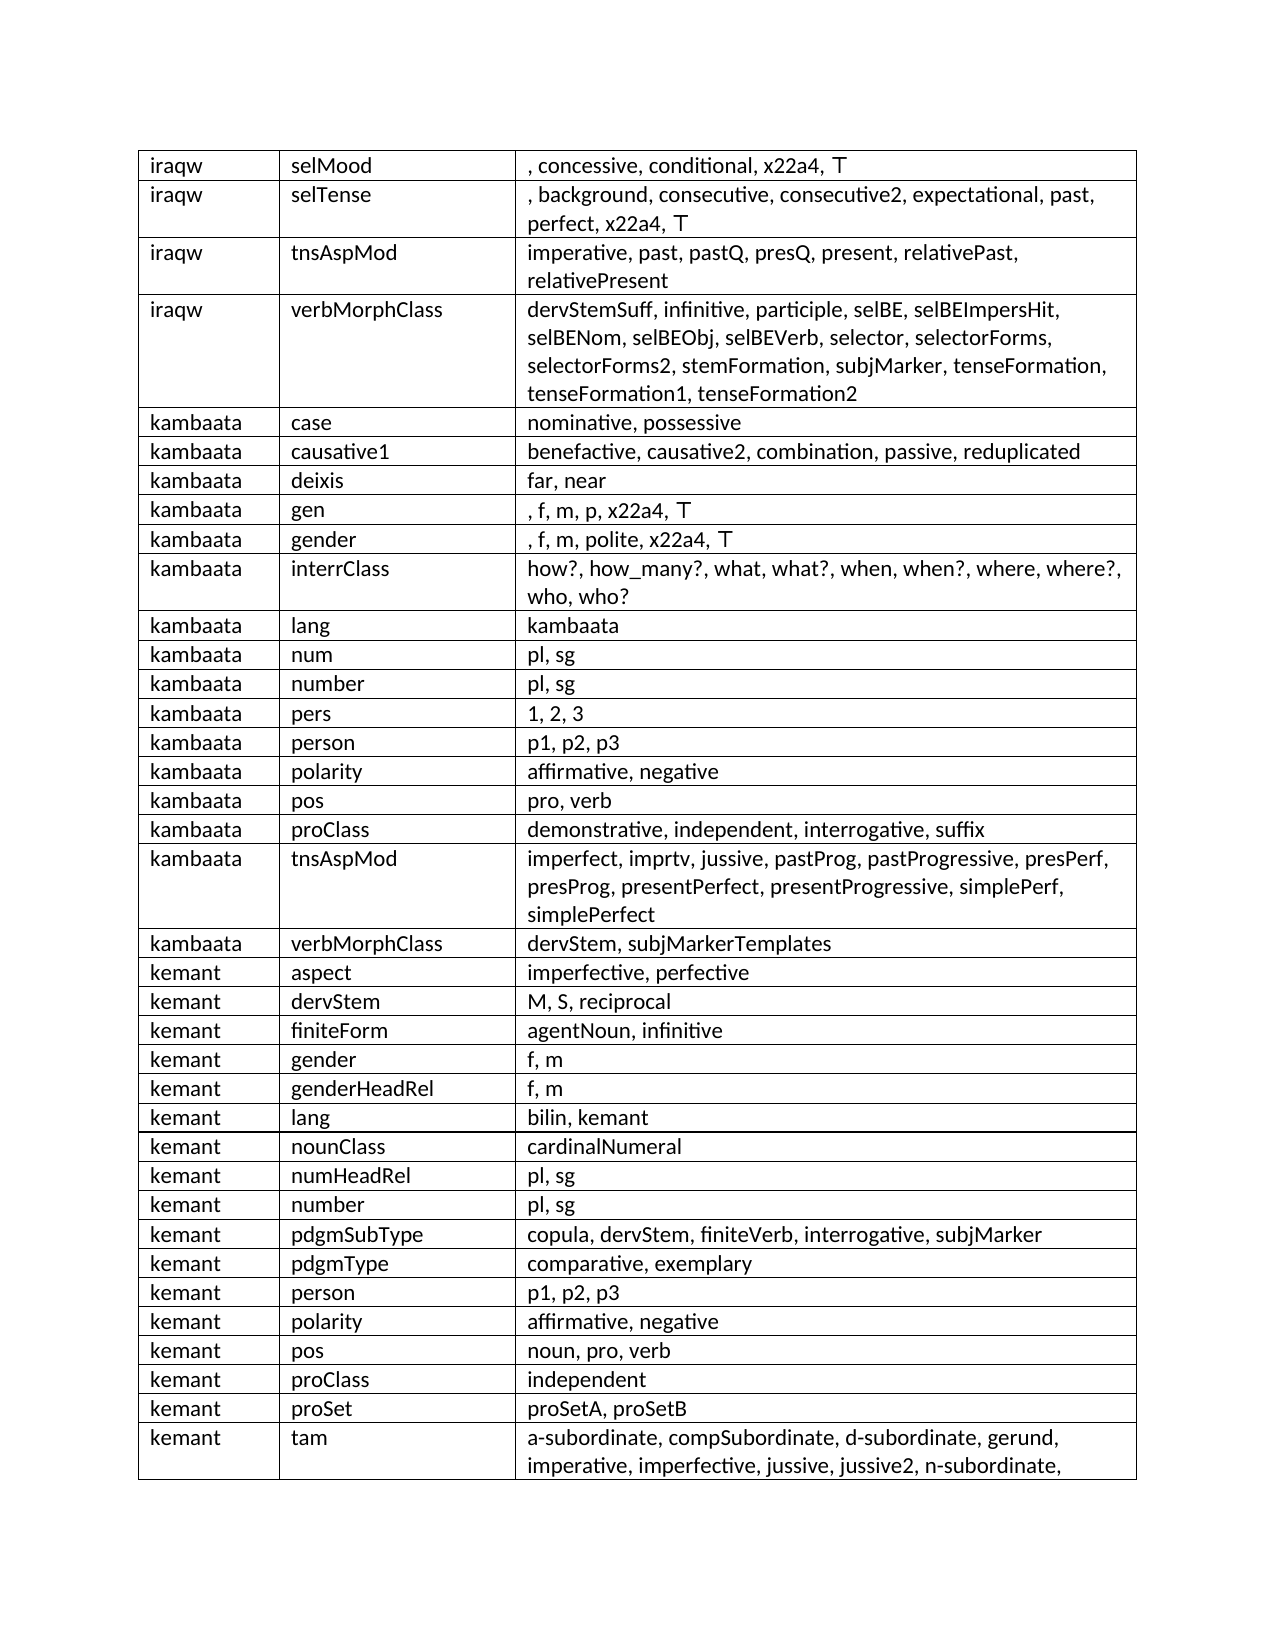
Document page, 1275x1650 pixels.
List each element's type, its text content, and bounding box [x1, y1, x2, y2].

table_cell proClass [280, 1365, 515, 1393]
table_cell imperfective, perfective [516, 958, 1136, 986]
table_cell , f, m, polite, x22a4, ⊤ [516, 525, 1136, 553]
table_cell kambaata [139, 641, 279, 668]
table_cell pro, verb [516, 786, 1136, 814]
table_cell , f, m, p, x22a4, ⊤ [516, 495, 1136, 524]
table_cell kambaata [139, 844, 279, 928]
table_cell num [280, 641, 515, 668]
table_cell kambaata [139, 525, 279, 553]
table_cell kambaata [139, 670, 279, 698]
table_cell kemant [139, 1278, 279, 1306]
table_cell dervStem, subjMarkerTemplates [516, 929, 1136, 957]
table_cell selTense [280, 181, 515, 237]
table_cell tam [280, 1423, 515, 1479]
table_cell kambaata [139, 757, 279, 785]
table_cell kambaata [139, 699, 279, 727]
table_cell nounClass [280, 1133, 515, 1161]
table_cell kemant [139, 1104, 279, 1131]
table_cell pdgmSubType [280, 1220, 515, 1248]
table_cell kambaata [139, 554, 279, 610]
table_cell kemant [139, 958, 279, 986]
table_cell kemant [139, 1133, 279, 1161]
table_cell finiteForm [280, 1016, 515, 1044]
table_cell independent [516, 1365, 1136, 1393]
table_cell kemant [139, 1307, 279, 1335]
table_cell iraqw [139, 238, 279, 294]
table_cell proClass [280, 815, 515, 843]
table_cell kambaata [139, 437, 279, 465]
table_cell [516, 1423, 1136, 1479]
table_cell pl, sg [516, 1191, 1136, 1219]
table_cell nominative, possessive [516, 408, 1136, 436]
table_cell f, m [516, 1045, 1136, 1073]
table_cell numHeadRel [280, 1162, 515, 1189]
table_cell polarity [280, 757, 515, 785]
table_cell interrClass [280, 554, 515, 610]
table_cell imperative, past, pastQ, presQ, present, relativePast, relativePresent [516, 238, 1136, 294]
table_cell noun, pro, verb [516, 1336, 1136, 1364]
table_cell kambaata [139, 728, 279, 756]
table_cell pers [280, 699, 515, 727]
table_cell causative1 [280, 437, 515, 465]
table_cell kemant [139, 1220, 279, 1248]
table_cell kemant [139, 1016, 279, 1044]
table_cell agentNoun, infinitive [516, 1016, 1136, 1044]
table_cell kemant [139, 1365, 279, 1393]
table_cell kambaata [139, 786, 279, 814]
table_cell tnsAspMod [280, 238, 515, 294]
table_cell case [280, 408, 515, 436]
table_cell pl, sg [516, 1162, 1136, 1189]
table_cell person [280, 728, 515, 756]
table_cell polarity [280, 1307, 515, 1335]
table_cell gender [280, 1045, 515, 1073]
table_cell kambaata [139, 408, 279, 436]
table_cell f, m [516, 1074, 1136, 1102]
table_cell imperfect, imprtv, jussive, pastProg, pastProgressive, presPerf, presProg, presentPerfect, presentProgressive, simplePerf, simplePerfect [516, 844, 1136, 928]
table_cell pdgmType [280, 1249, 515, 1277]
table_cell lang [280, 1104, 515, 1131]
table_cell kemant [139, 1336, 279, 1364]
table_cell how?, how_many?, what, what?, when, when?, where, where?, who, who? [516, 554, 1136, 610]
table_cell iraqw [139, 181, 279, 237]
table_cell kemant [139, 1045, 279, 1073]
table_cell kambaata [139, 466, 279, 494]
table_cell number [280, 1191, 515, 1219]
table_cell p1, p2, p3 [516, 728, 1136, 756]
table_cell M, S, reciprocal [516, 987, 1136, 1015]
table_cell kambaata [139, 495, 279, 524]
table_cell pos [280, 786, 515, 814]
table_cell number [280, 670, 515, 698]
table_cell dervStemSuff, infinitive, participle, selBE, selBEImpersHit, selBENom, selBEObj, selBEVerb, selector, selectorForms, selectorForms2, stemFormation, subjMarker, tenseFormation, tenseFormation1, tenseFormation2 [516, 295, 1136, 407]
table_cell demonstrative, independent, interrogative, suffix [516, 815, 1136, 843]
table_cell 1, 2, 3 [516, 699, 1136, 727]
table_cell kambaata [139, 929, 279, 957]
table_cell kambaata [139, 815, 279, 843]
table_cell far, near [516, 466, 1136, 494]
table_cell proSet [280, 1394, 515, 1422]
table_cell verbMorphClass [280, 295, 515, 407]
table_cell pl, sg [516, 670, 1136, 698]
table_cell gen [280, 495, 515, 524]
table_cell kemant [139, 1423, 279, 1479]
table_cell tnsAspMod [280, 844, 515, 928]
table_cell iraqw [139, 151, 279, 179]
table_cell affirmative, negative [516, 757, 1136, 785]
table_cell comparative, exemplary [516, 1249, 1136, 1277]
table_cell genderHeadRel [280, 1074, 515, 1102]
table_cell proSetA, proSetB [516, 1394, 1136, 1422]
table_cell lang [280, 611, 515, 639]
table_cell deixis [280, 466, 515, 494]
table_cell kemant [139, 987, 279, 1015]
table_cell p1, p2, p3 [516, 1278, 1136, 1306]
table_cell benefactive, causative2, combination, passive, reduplicated [516, 437, 1136, 465]
table_cell pos [280, 1336, 515, 1364]
table_cell affirmative, negative [516, 1307, 1136, 1335]
table_cell kambaata [139, 611, 279, 639]
table_cell selMood [280, 151, 515, 179]
table_cell kemant [139, 1394, 279, 1422]
table_cell , concessive, conditional, x22a4, ⊤ [516, 151, 1136, 179]
table_cell dervStem [280, 987, 515, 1015]
table_cell kemant [139, 1249, 279, 1277]
table_cell kemant [139, 1191, 279, 1219]
table_cell kemant [139, 1162, 279, 1189]
table_cell cardinalNumeral [516, 1133, 1136, 1161]
table_cell aspect [280, 958, 515, 986]
table_cell bilin, kemant [516, 1104, 1136, 1131]
table_cell pl, sg [516, 641, 1136, 668]
table_cell iraqw [139, 295, 279, 407]
table_cell kambaata [516, 611, 1136, 639]
table_cell gender [280, 525, 515, 553]
table_cell person [280, 1278, 515, 1306]
table_cell copula, dervStem, finiteVerb, interrogative, subjMarker [516, 1220, 1136, 1248]
table_cell , background, consecutive, consecutive2, expectational, past, perfect, x22a4, ⊤ [516, 181, 1136, 237]
table_cell verbMorphClass [280, 929, 515, 957]
table_cell kemant [139, 1074, 279, 1102]
